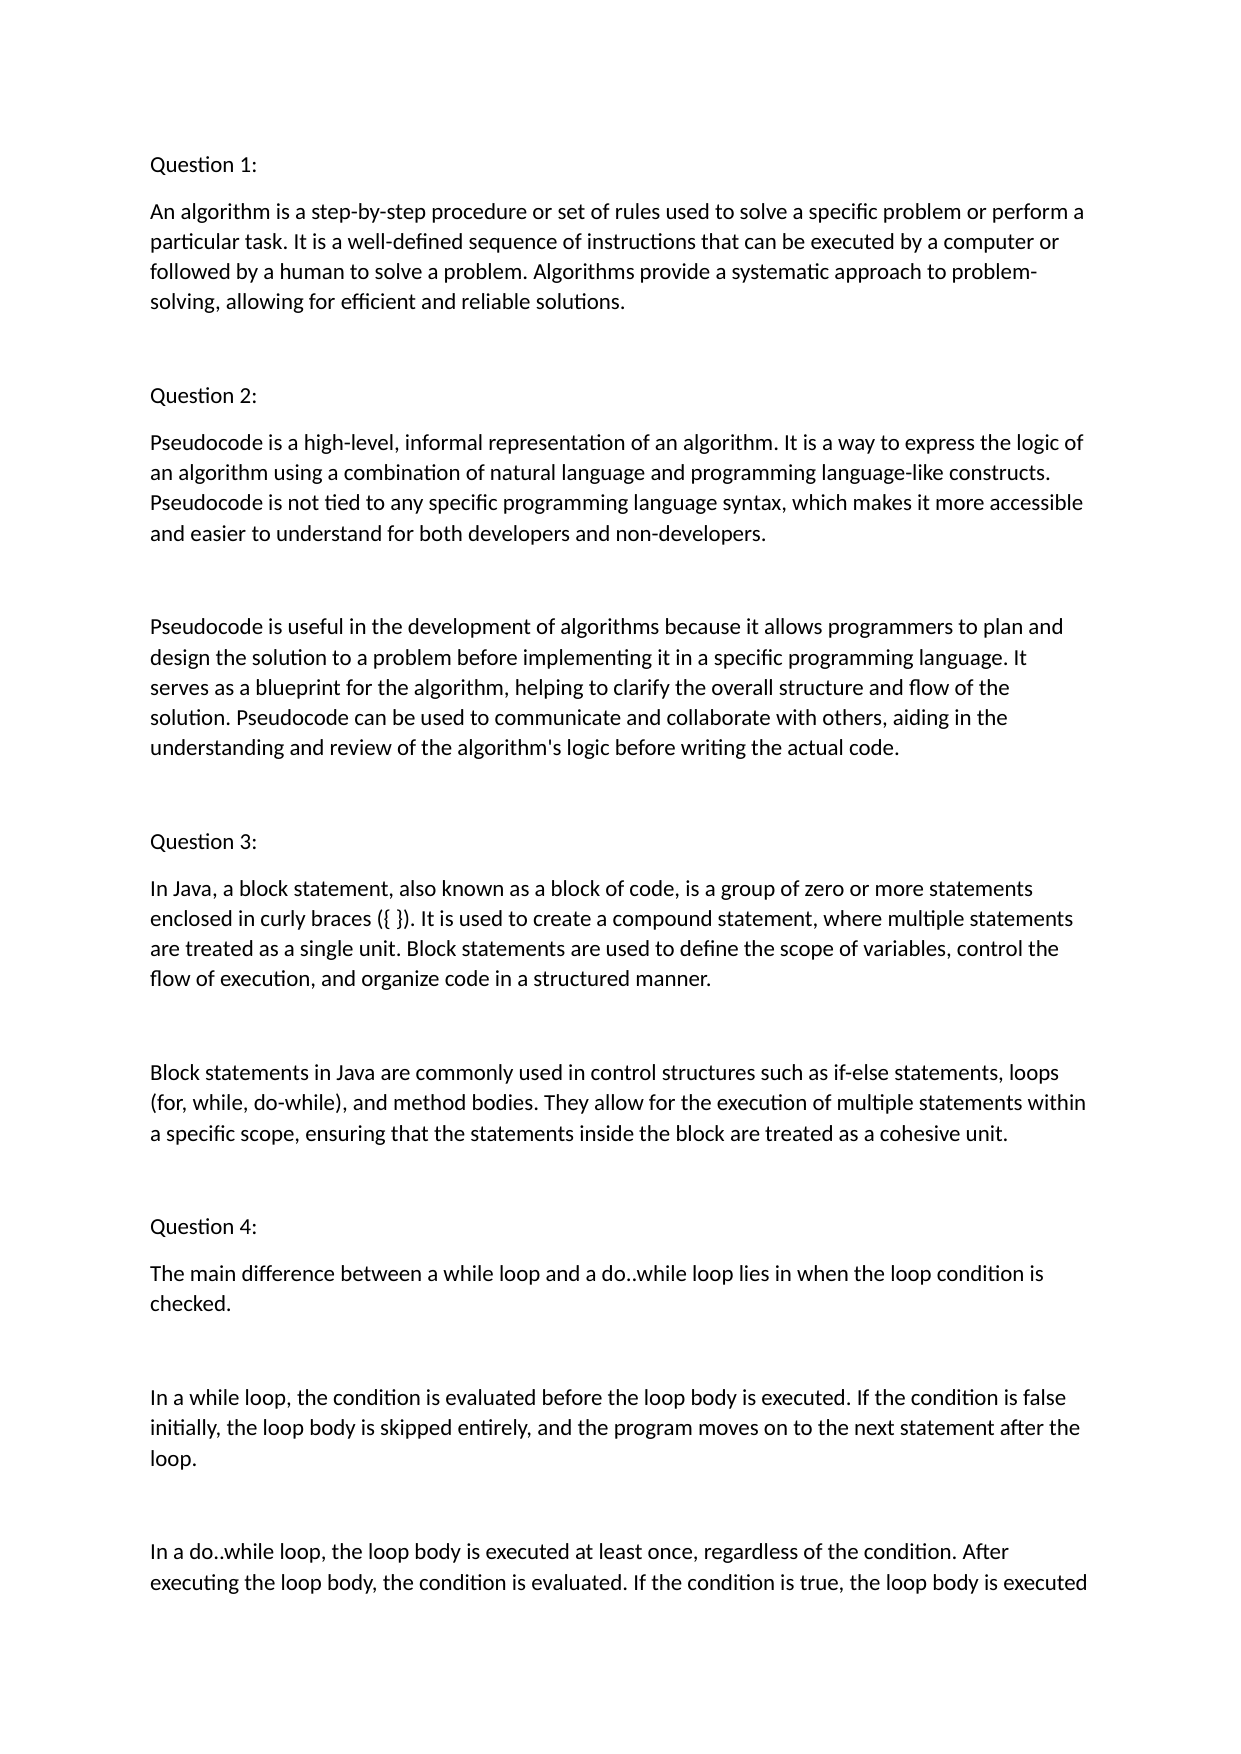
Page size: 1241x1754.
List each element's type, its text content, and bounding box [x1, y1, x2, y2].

text Pseudocode is a high-level, informal representation of an algorithm. It is a way to express the logic of an algorithm using a combination of natural language and programming language-like constructs. Pseudocode is not tied to any specific programming language syntax, which makes it more accessible and easier to understand for both developers and non-developers. [150, 428, 1090, 547]
text The main difference between a while loop and a do..while loop lies in when the loop condition is checked. [150, 1259, 1090, 1318]
text In Java, a block statement, also known as a block of code, is a group of zero or more statements enclosed in curly braces ({ }). It is used to create a compound statement, where multiple statements are treated as a single unit. Block statements are used to define the scope of variables, control the flow of execution, and organize code in a structured manner. [150, 874, 1090, 993]
text Pseudocode is useful in the development of algorithms because it allows programmers to plan and design the solution to a problem before implementing it in a specific programming language. It serves as a blueprint for the algorithm, helping to clarify the overall structure and flow of the solution. Pseudocode can be used to communicate and collaborate with others, aiding in the understanding and review of the algorithm's logic before writing the actual code. [150, 612, 1090, 761]
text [150, 1537, 1090, 1596]
text In a while loop, the condition is evaluated before the loop body is executed. If the condition is false initially, the loop body is skipped entirely, and the program moves on to the next statement after the loop. [150, 1383, 1090, 1472]
text Block statements in Java are commonly used in control structures such as if-else statements, loops (for, while, do-while), and method bodies. They allow for the execution of multiple statements within a specific scope, ensuring that the statements inside the block are treated as a cohesive unit. [150, 1058, 1090, 1147]
text Question 2: [150, 381, 1090, 409]
text An algorithm is a step-by-step procedure or set of rules used to solve a specific problem or perform a particular task. It is a well-defined sequence of instructions that can be executed by a computer or followed by a human to solve a problem. Algorithms provide a systematic approach to problem-solving, allowing for efficient and reliable solutions. [150, 197, 1090, 316]
text Question 3: [150, 827, 1090, 855]
text Question 4: [150, 1212, 1090, 1241]
text Question 1: [150, 150, 1090, 178]
